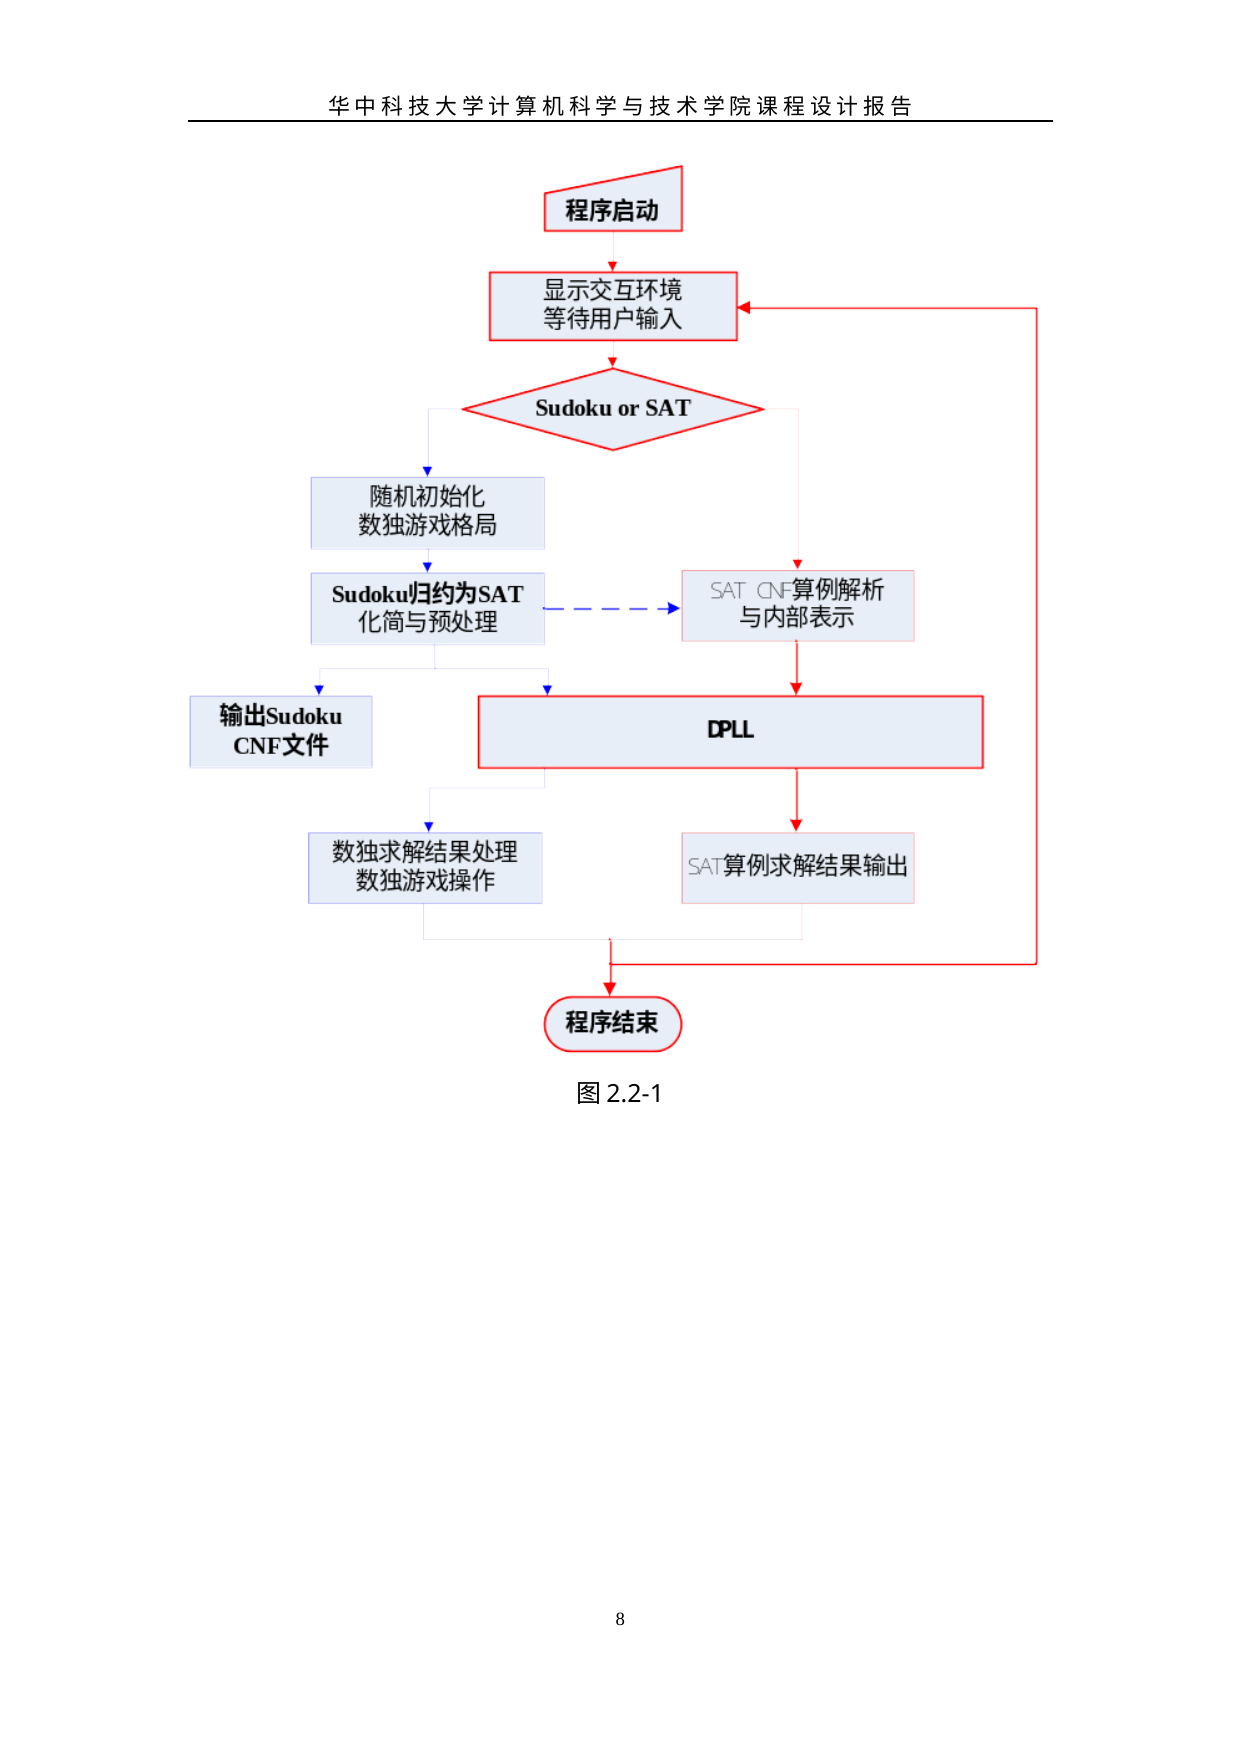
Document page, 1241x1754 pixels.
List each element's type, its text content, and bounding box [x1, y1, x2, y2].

text 图2.2-1 [187, 162, 1053, 1110]
